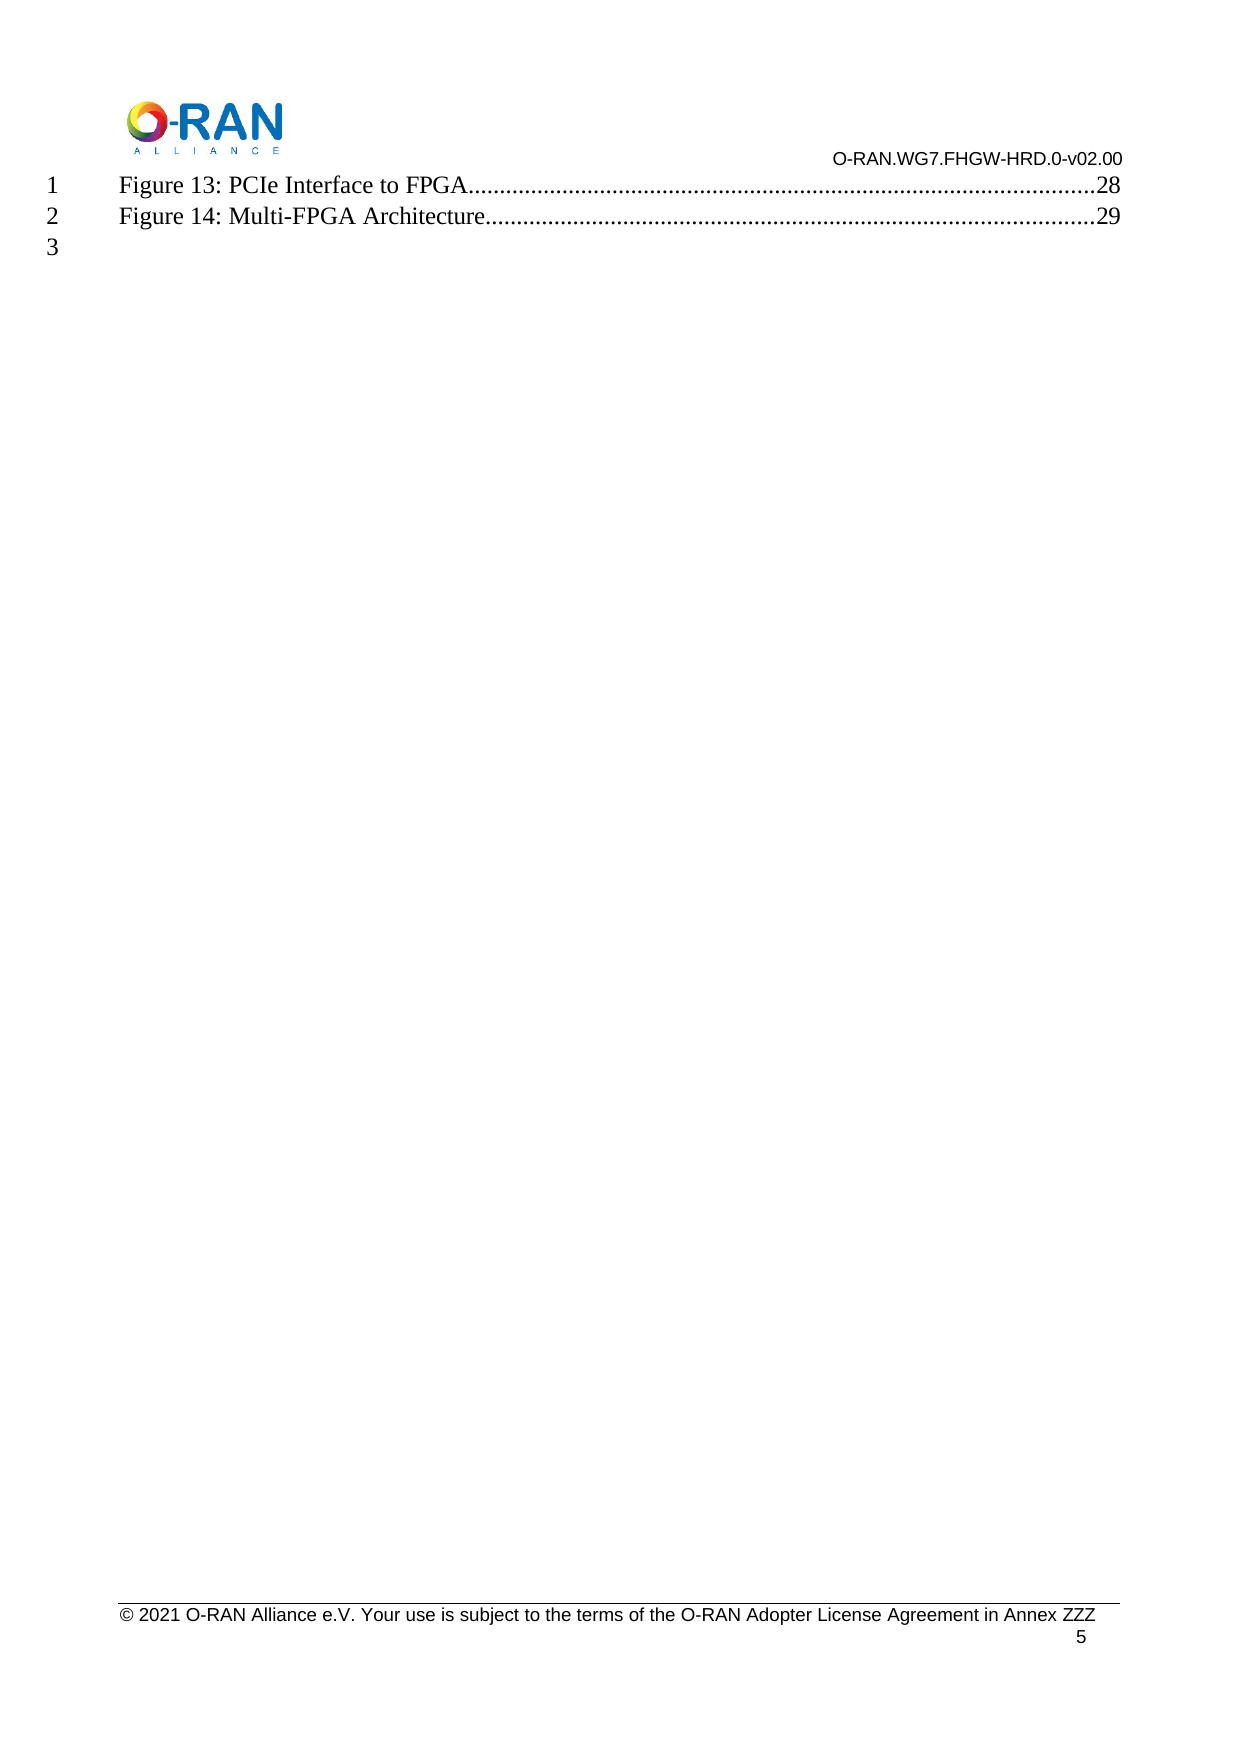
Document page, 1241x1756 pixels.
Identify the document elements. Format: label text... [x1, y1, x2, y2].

text 3 [46, 232, 1207, 260]
picture [118, 99, 291, 160]
list Figure 14: Multi-FPGA Architecture 29 [46, 201, 1207, 230]
list Figure 13: PCIe Interface to FPGA 28 [46, 170, 1207, 199]
